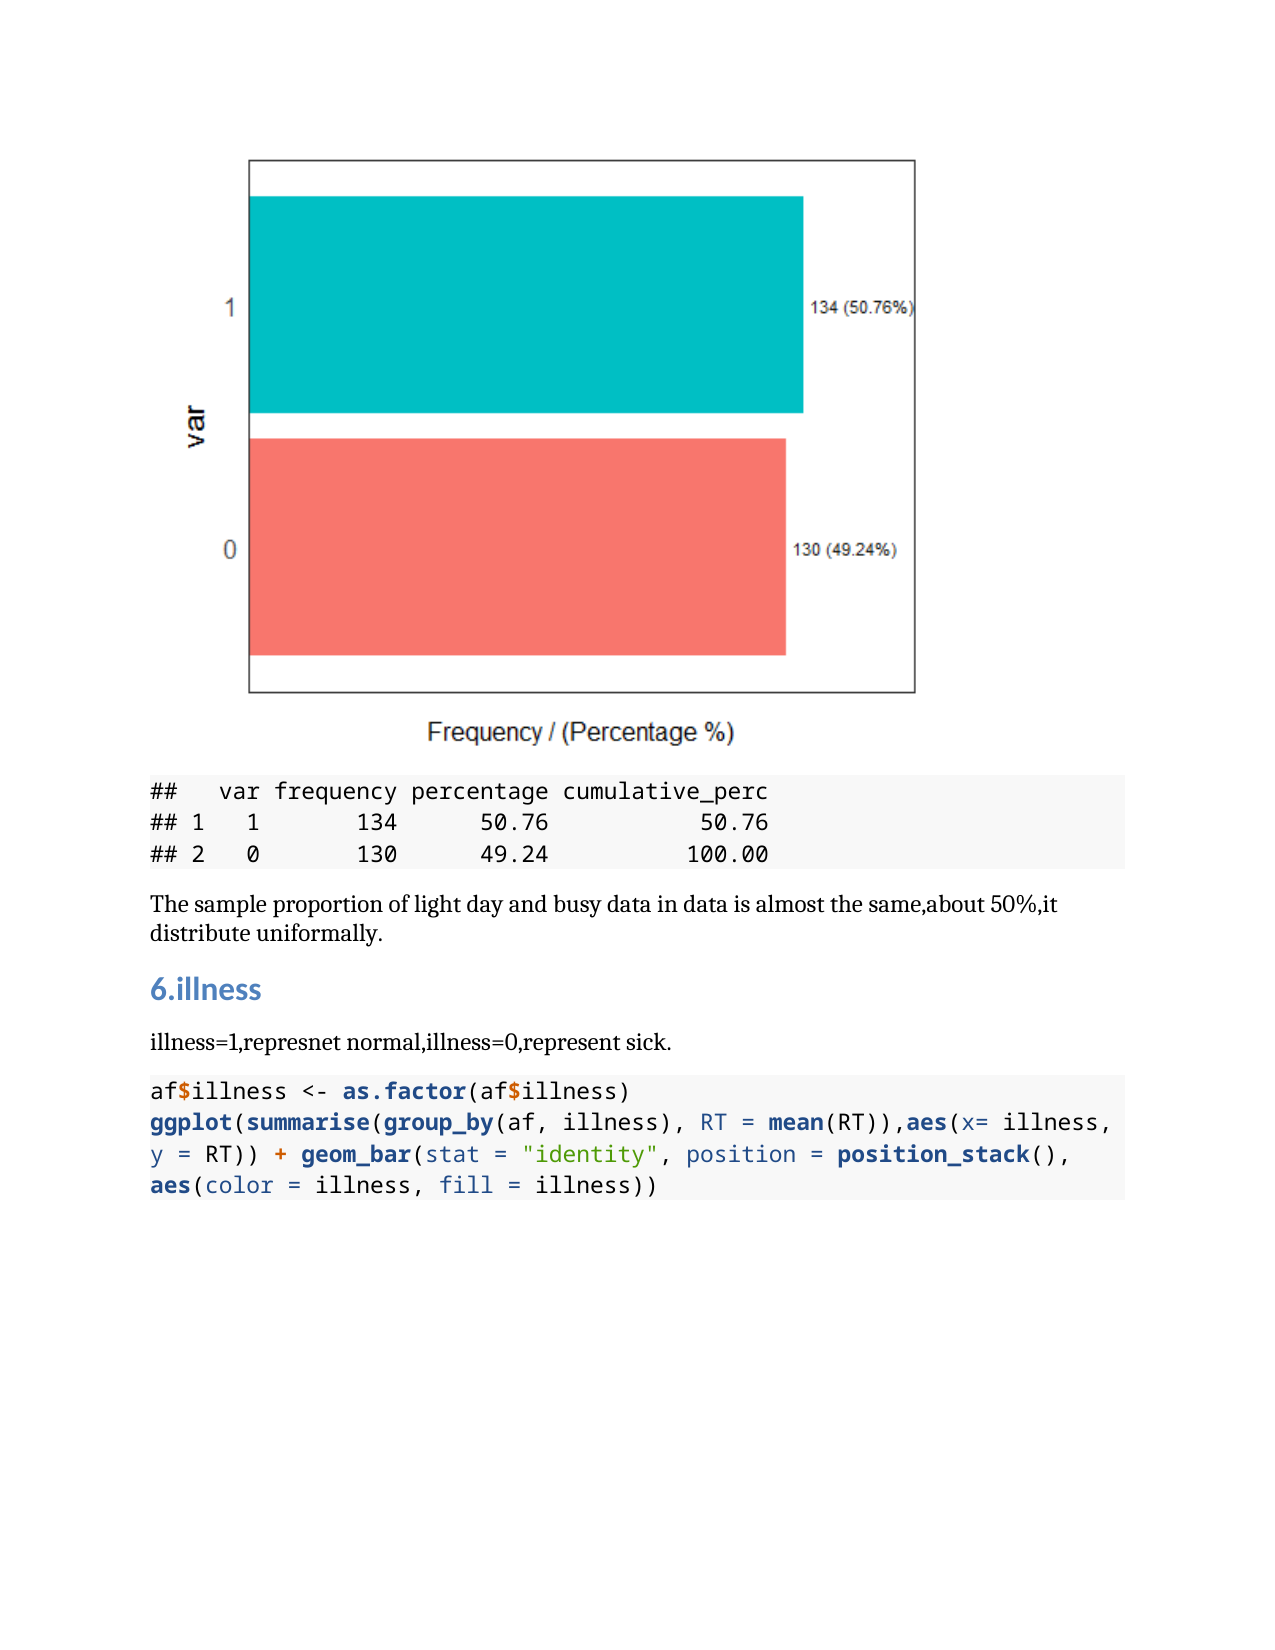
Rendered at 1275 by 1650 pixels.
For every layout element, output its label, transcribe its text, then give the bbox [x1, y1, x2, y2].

picture [168, 150, 927, 757]
text af$illness <- as.factor(af$illness) ggplot(summarise(group_by(af, illness), RT = mean(RT)),aes(x= illness, y = RT)) + geom_bar(stat = "identity", position = position_stack(), aes(color = illness, fill = illness)) [150, 1075, 1125, 1200]
text ## var frequency percentage cumulative_perc ## 1 1 134 50.76 50.76 ## 2 0 130 49.24 100.00 [150, 775, 1125, 869]
text illness=1,represnet normal,illness=0,represent sick. [150, 1027, 1125, 1056]
text The sample proportion of light day and busy data in data is almost the same,about 50%,it distribute uniformally. [150, 890, 1125, 947]
subtitle 6.illness [150, 968, 1125, 1009]
